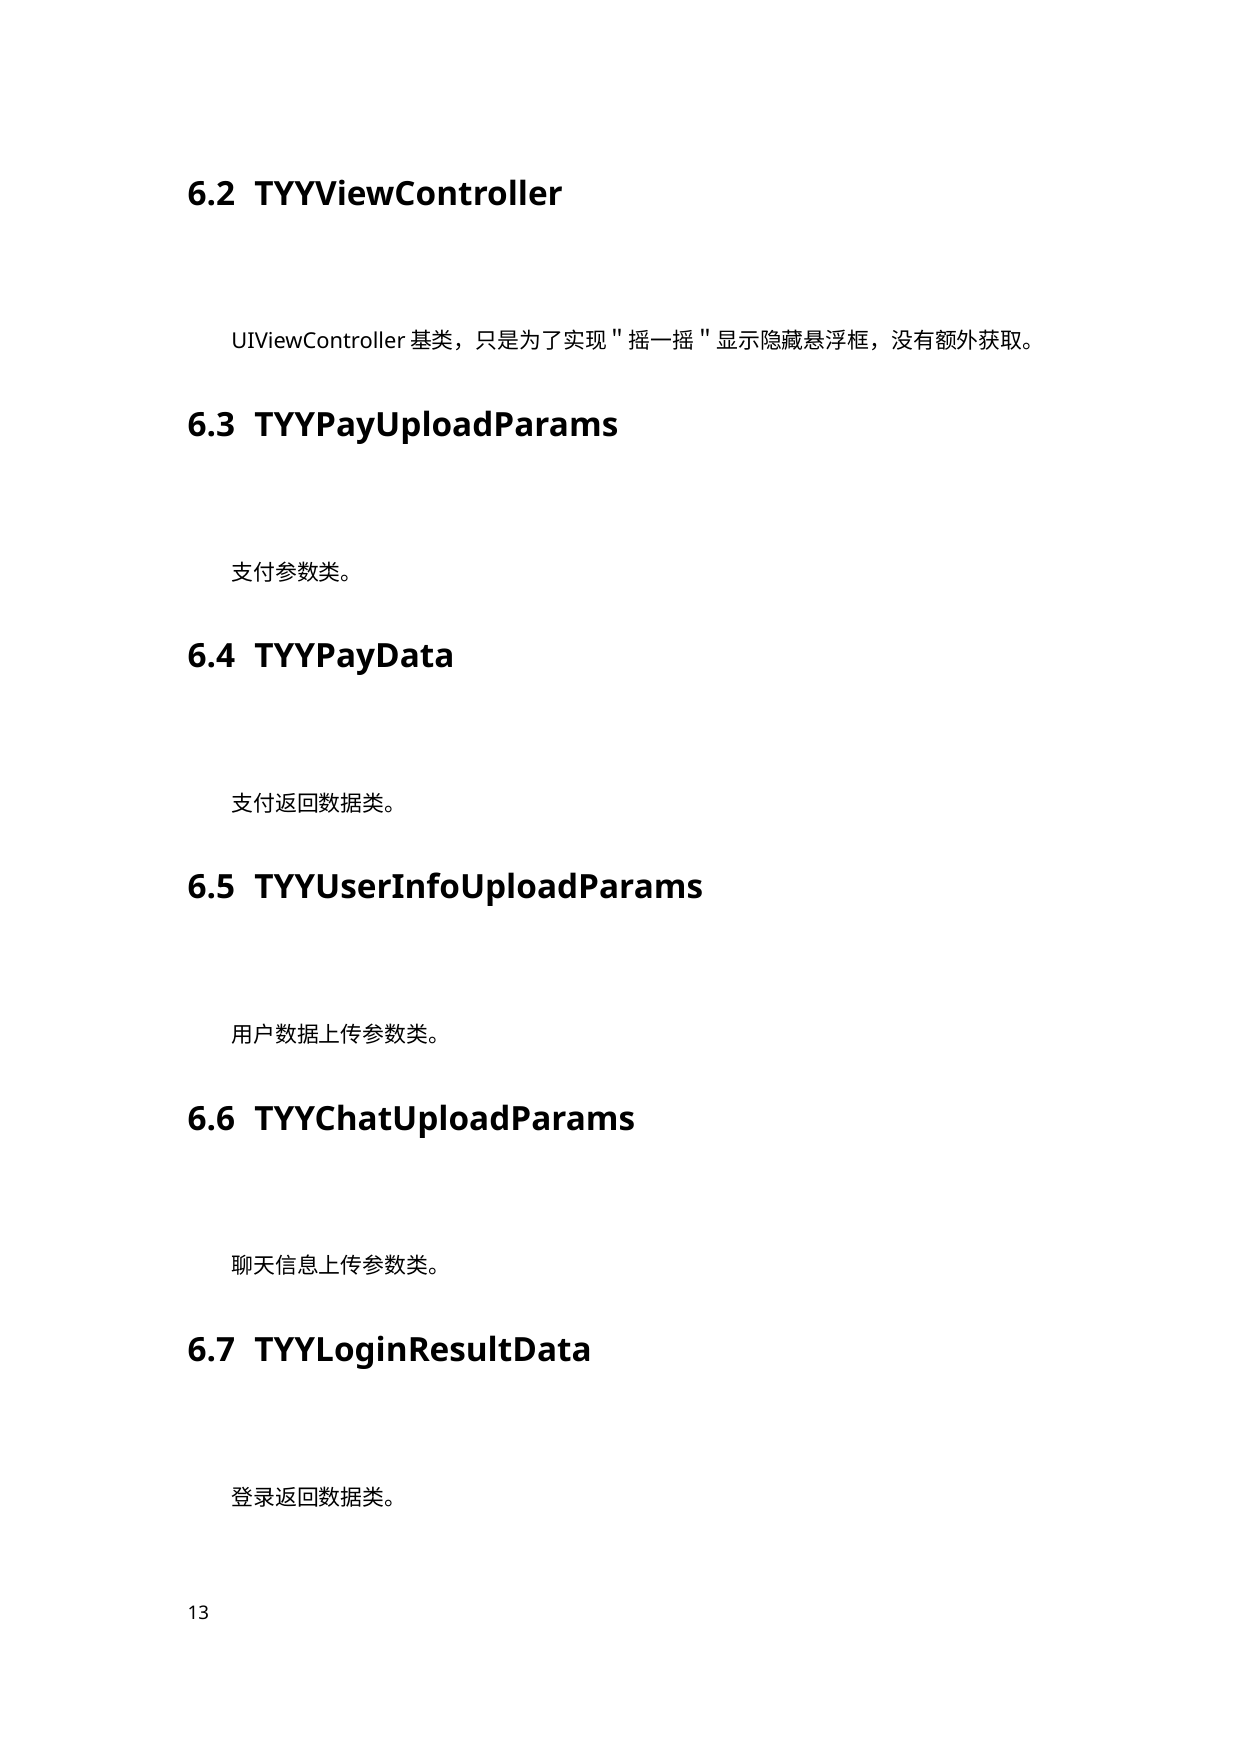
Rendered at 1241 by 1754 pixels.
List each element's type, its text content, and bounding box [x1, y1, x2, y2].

list TYYViewController [187, 160, 1053, 225]
text 用户数据上传参数类。 [187, 1017, 1053, 1049]
text UIViewController基类，只是为了实现＂摇一摇＂显示隐藏悬浮框，没有额外获取。 [187, 323, 1053, 356]
text 聊天信息上传参数类。 [187, 1248, 1053, 1281]
list TYYPayData [187, 622, 1053, 687]
list TYYLoginResultData [187, 1316, 1053, 1381]
list TYYUserInfoUploadParams [187, 853, 1053, 918]
text 登录返回数据类。 [187, 1479, 1053, 1512]
list TYYPayUploadParams [187, 391, 1053, 456]
text 支付返回数据类。 [187, 786, 1053, 818]
text 支付参数类。 [187, 554, 1053, 587]
list TYYChatUploadParams [187, 1085, 1053, 1150]
